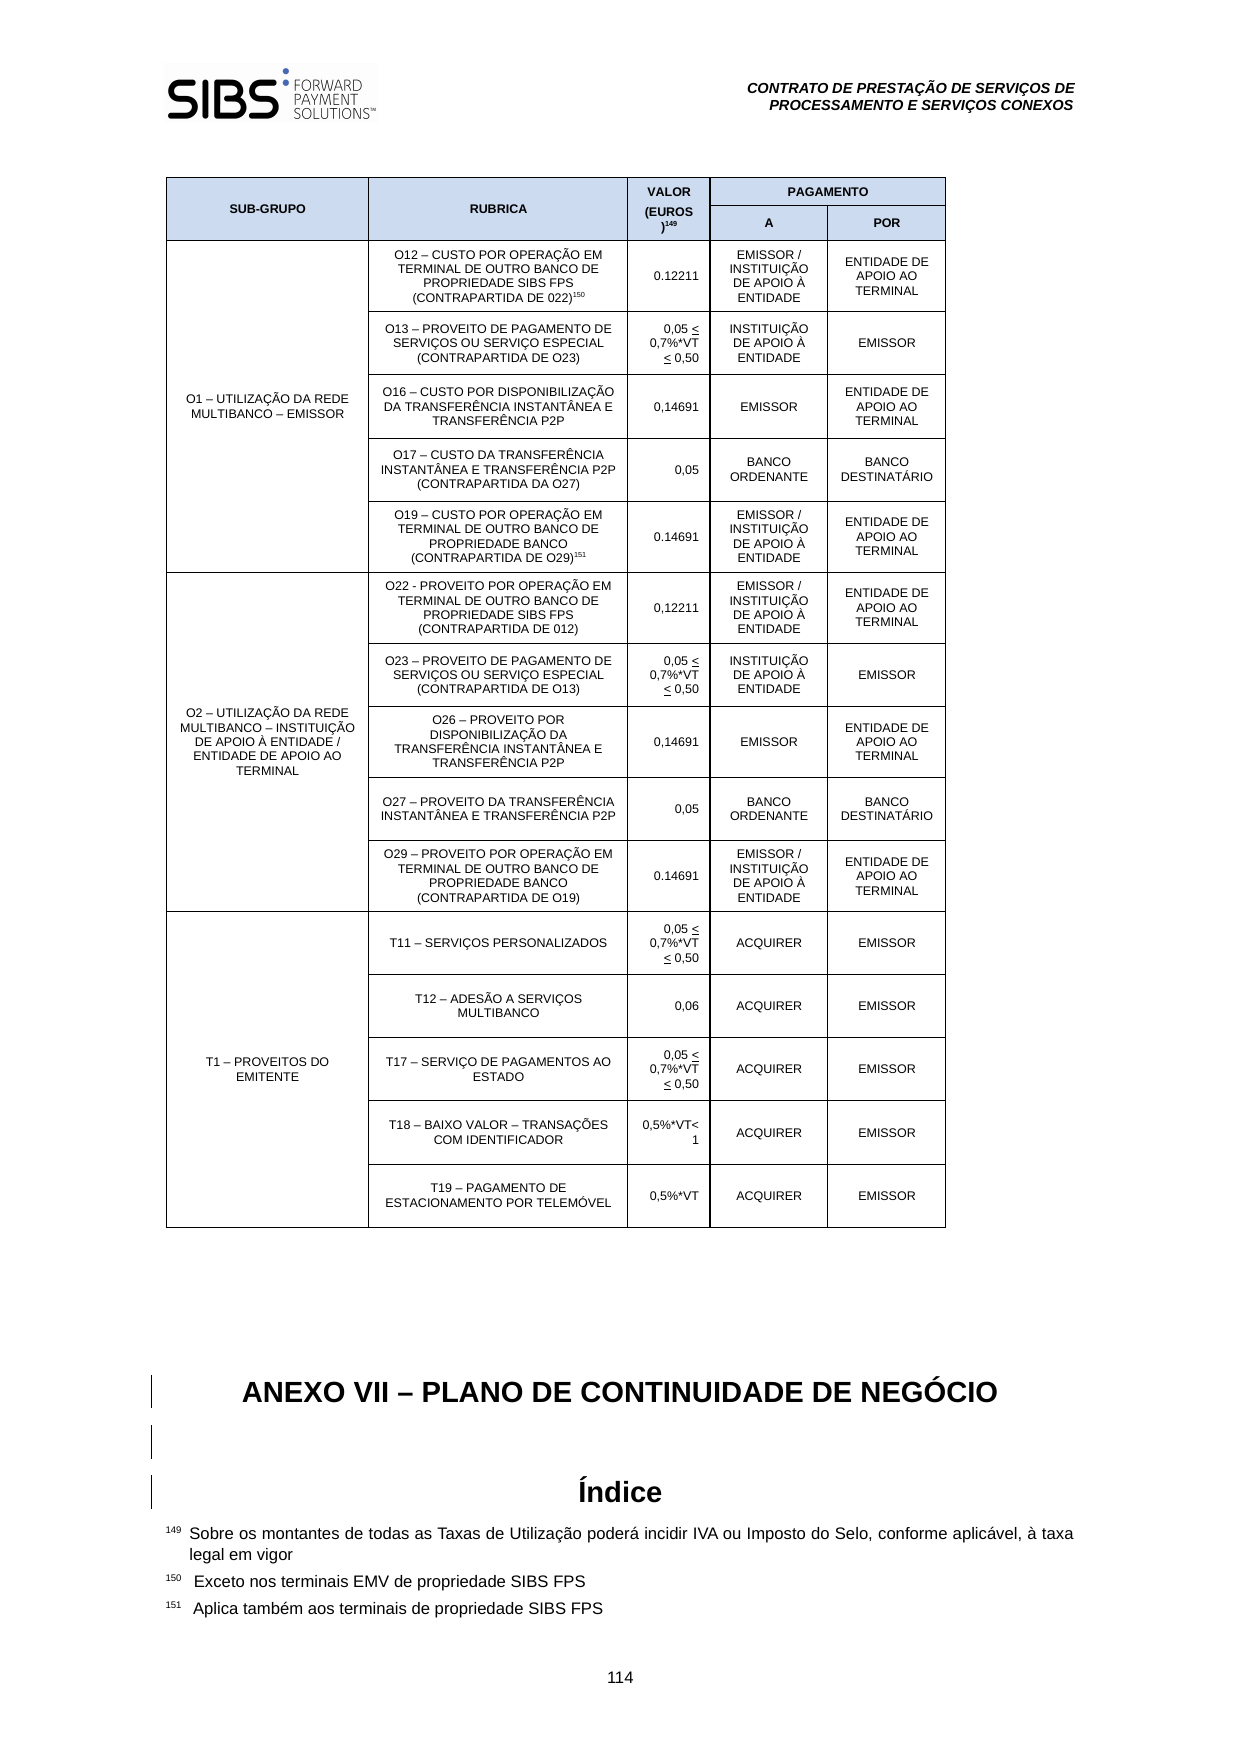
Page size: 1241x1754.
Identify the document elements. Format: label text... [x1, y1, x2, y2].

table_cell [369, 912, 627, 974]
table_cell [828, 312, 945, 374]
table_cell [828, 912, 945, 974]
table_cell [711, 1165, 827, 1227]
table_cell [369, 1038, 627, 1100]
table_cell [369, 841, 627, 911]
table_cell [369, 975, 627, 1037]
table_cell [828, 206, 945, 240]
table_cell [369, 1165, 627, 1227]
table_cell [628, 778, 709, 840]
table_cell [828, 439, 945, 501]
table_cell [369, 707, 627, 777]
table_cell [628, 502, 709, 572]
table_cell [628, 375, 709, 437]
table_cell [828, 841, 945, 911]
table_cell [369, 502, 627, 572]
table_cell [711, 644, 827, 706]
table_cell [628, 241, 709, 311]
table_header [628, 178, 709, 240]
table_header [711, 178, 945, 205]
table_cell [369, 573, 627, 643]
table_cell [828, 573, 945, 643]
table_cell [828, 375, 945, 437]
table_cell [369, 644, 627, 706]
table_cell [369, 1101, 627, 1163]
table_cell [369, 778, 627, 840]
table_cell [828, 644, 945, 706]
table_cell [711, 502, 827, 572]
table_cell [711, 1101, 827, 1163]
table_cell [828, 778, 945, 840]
text ANEXO vIi – PLANO DE CONTINUIDADE DE NEGÓCIO [165, 1375, 1075, 1408]
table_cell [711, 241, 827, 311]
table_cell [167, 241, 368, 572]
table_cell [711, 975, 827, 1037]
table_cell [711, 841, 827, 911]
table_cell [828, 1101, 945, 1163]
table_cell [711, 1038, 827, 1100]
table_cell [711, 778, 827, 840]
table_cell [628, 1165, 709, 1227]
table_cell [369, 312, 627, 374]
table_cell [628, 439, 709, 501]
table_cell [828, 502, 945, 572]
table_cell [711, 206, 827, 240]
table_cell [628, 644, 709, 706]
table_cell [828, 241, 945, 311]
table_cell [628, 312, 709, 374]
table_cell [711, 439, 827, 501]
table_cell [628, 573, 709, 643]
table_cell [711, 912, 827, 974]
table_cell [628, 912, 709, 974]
text Índice [165, 1475, 1075, 1509]
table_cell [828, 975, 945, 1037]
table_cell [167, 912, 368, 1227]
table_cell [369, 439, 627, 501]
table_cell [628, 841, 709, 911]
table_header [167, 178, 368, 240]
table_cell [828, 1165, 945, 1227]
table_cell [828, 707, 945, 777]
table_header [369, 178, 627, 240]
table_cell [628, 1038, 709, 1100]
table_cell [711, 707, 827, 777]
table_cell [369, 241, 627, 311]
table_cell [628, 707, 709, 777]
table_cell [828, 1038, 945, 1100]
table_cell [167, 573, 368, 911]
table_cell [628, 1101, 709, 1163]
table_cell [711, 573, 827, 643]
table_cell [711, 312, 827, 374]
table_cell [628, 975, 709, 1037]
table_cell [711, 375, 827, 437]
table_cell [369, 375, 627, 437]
